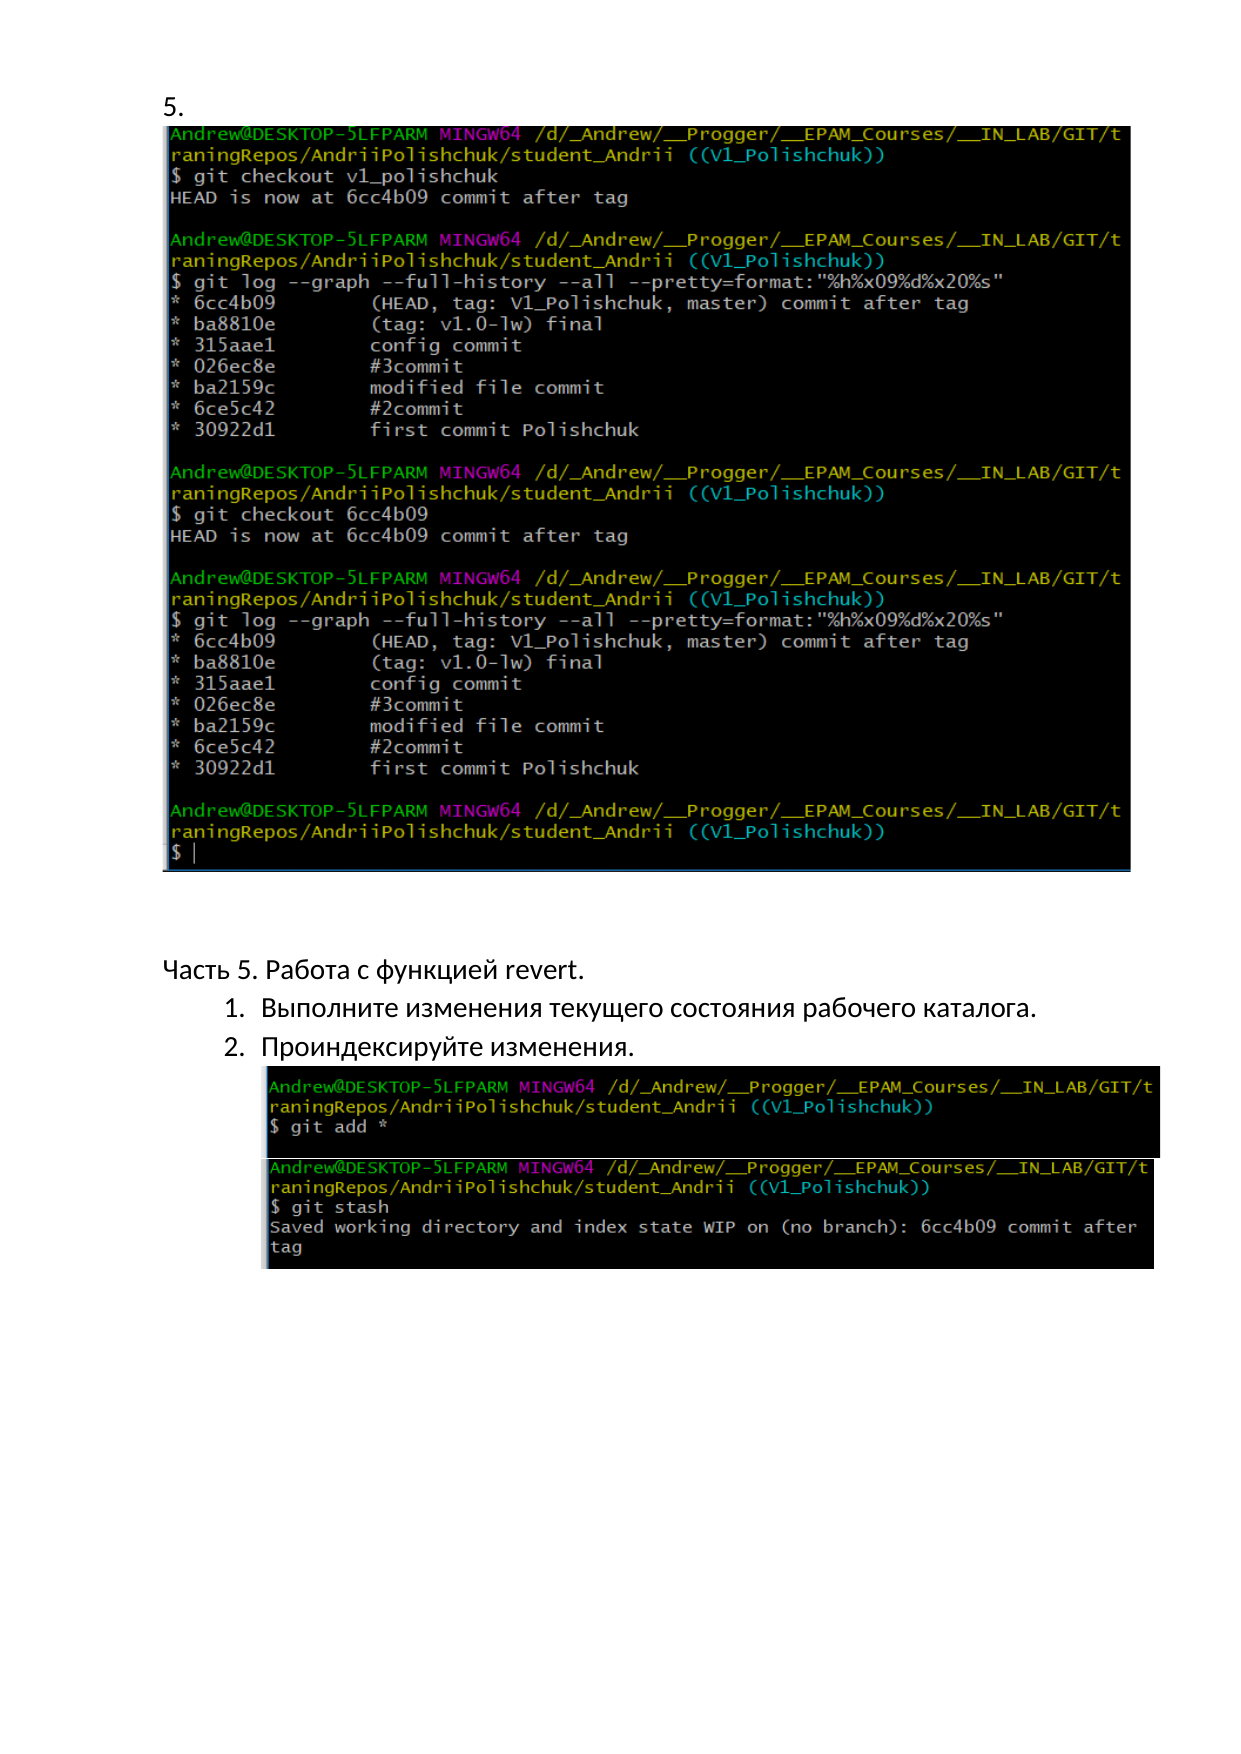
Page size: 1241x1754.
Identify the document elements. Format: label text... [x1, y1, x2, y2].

picture [260, 1066, 1161, 1158]
list Часть 5. Работа с функцией revert. [162, 951, 1152, 986]
list Проиндексируйте изменения. [223, 1028, 1152, 1063]
picture [260, 1159, 1154, 1269]
list Выполните изменения текущего состояния рабочего каталога. [223, 989, 1152, 1025]
picture [162, 126, 1131, 872]
